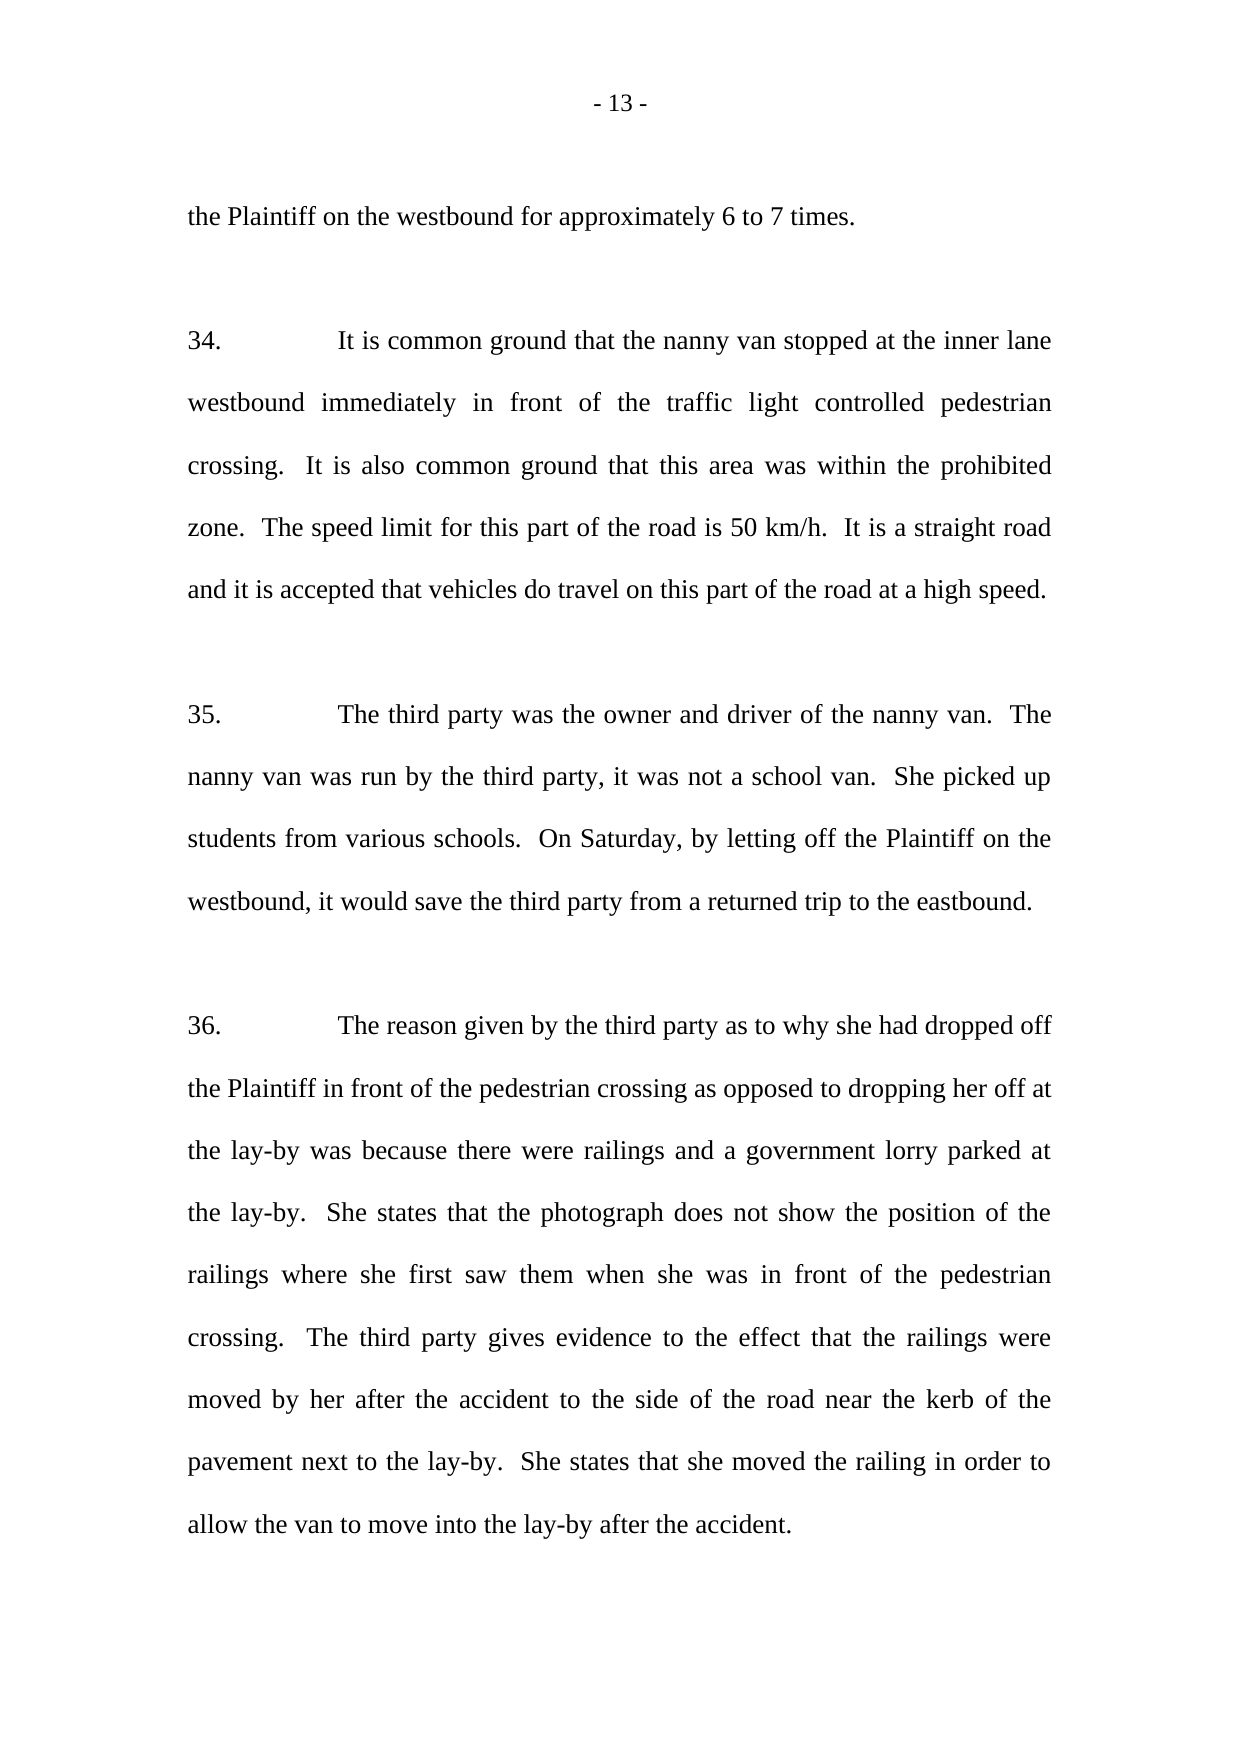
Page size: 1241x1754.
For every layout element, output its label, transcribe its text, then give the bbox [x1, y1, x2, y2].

text 34. It is common ground that the nanny van stopped at the inner lane westbound immediately in front of the traffic light controlled pedestrian crossing. It is also common ground that this area was within the prohibited zone. The speed limit for this part of the road is 50 km/h. It is a straight road and it is accepted that vehicles do travel on this part of the road at a high speed. [187, 324, 1053, 604]
text 36. The reason given by the third party as to why she had dropped off the Plaintiff in front of the pedestrian crossing as opposed to dropping her off at the lay-by was because there were railings and a government lorry parked at the lay-by. She states that the photograph does not show the position of the railings where she first saw them when she was in front of the pedestrian crossing. The third party gives evidence to the effect that the railings were moved by her after the accident to the side of the road near the kerb of the pavement next to the lay-by. She states that she moved the railing in order to allow the van to move into the lay-by after the accident. [187, 1009, 1053, 1539]
text 35. The third party was the owner and driver of the nanny van. The nanny van was run by the third party, it was not a school van. She picked up students from various schools. On Saturday, by letting off the Plaintiff on the westbound, it would save the third party from a returned trip to the eastbound. [187, 698, 1053, 916]
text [187, 199, 1053, 231]
